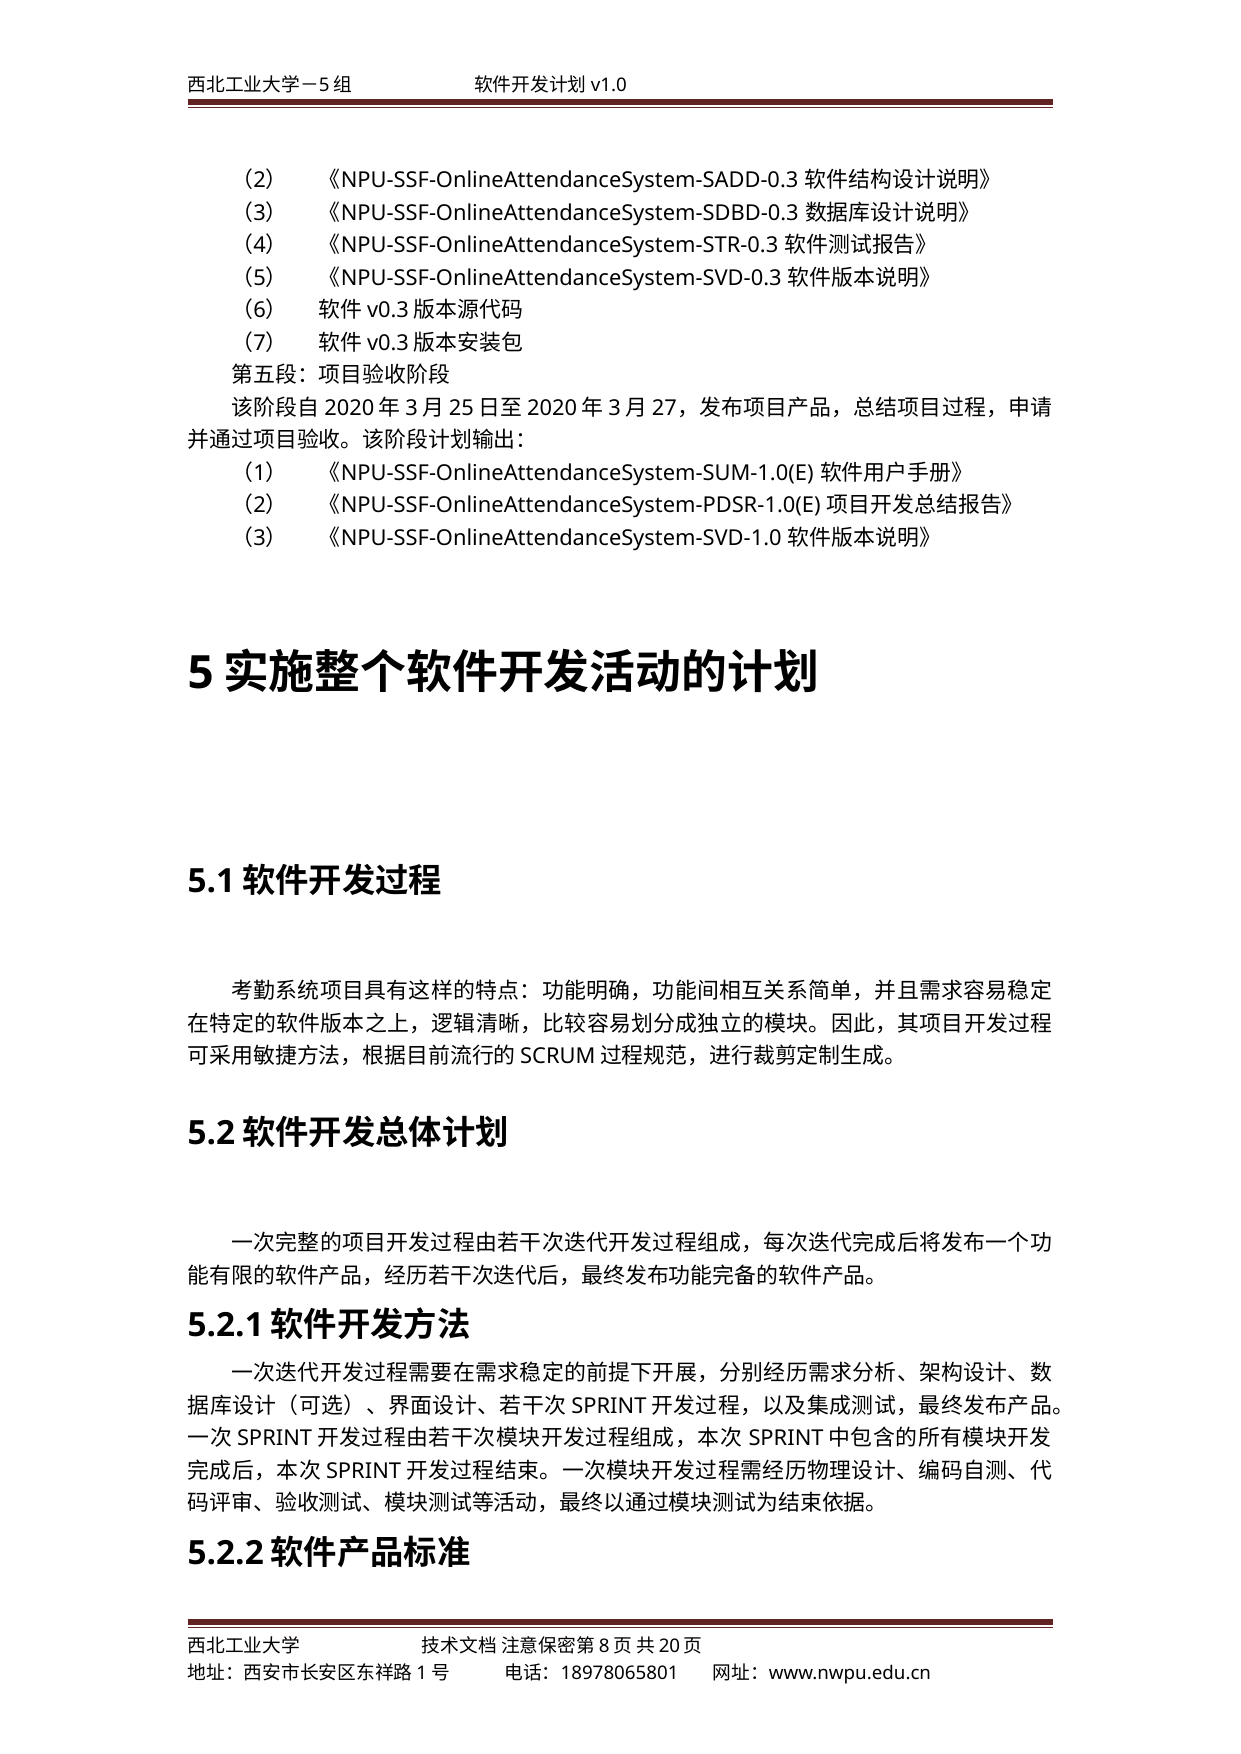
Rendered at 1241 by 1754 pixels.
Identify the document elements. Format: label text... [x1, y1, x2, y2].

subtitle 5.2软件开发总体计划 [187, 1097, 1053, 1162]
list 《NPU-SSF-OnlineAttendanceSystem-SVD-0.3 软件版本说明》 [231, 259, 1053, 292]
text 考勤系统项目具有这样的特点：功能明确，功能间相互关系简单，并且需求容易稳定在特定的软件版本之上，逻辑清晰，比较容易划分成独立的模块。因此，其项目开发过程可采用敏捷方法，根据目前流行的SCRUM过程规范，进行裁剪定制生成。 [187, 973, 1053, 1070]
list 软件v0.3版本安装包 [231, 324, 1053, 357]
text 该阶段自2020年3月25日至2020年3月27，发布项目产品，总结项目过程，申请并通过项目验收。该阶段计划输出： [187, 389, 1053, 454]
list 5.2.2软件产品标准 [187, 1517, 1053, 1582]
list 《NPU-SSF-OnlineAttendanceSystem-SDBD-0.3 数据库设计说明》 [231, 194, 1053, 227]
subtitle 5实施整个软件开发活动的计划 [187, 620, 1053, 717]
list 《NPU-SSF-OnlineAttendanceSystem-SVD-1.0 软件版本说明》 [231, 519, 1053, 552]
text 一次完整的项目开发过程由若干次迭代开发过程组成，每次迭代完成后将发布一个功能有限的软件产品，经历若干次迭代后，最终发布功能完备的软件产品。 [187, 1225, 1053, 1290]
text 一次迭代开发过程需要在需求稳定的前提下开展，分别经历需求分析、架构设计、数据库设计（可选）、界面设计、若干次SPRINT开发过程，以及集成测试，最终发布产品。一次SPRINT开发过程由若干次模块开发过程组成，本次SPRINT中包含的所有模块开发完成后，本次SPRINT开发过程结束。一次模块开发过程需经历物理设计、编码自测、代码评审、验收测试、模块测试等活动，最终以通过模块测试为结束依据。 [187, 1355, 1053, 1517]
list 5.2.1软件开发方法 [187, 1290, 1053, 1355]
subtitle 5.1软件开发过程 [187, 846, 1053, 911]
list 《NPU-SSF-OnlineAttendanceSystem-SADD-0.3 软件结构设计说明》 [231, 162, 1053, 194]
list 《NPU-SSF-OnlineAttendanceSystem-SUM-1.0(E) 软件用户手册》 [231, 454, 1053, 487]
text 第五段：项目验收阶段 [187, 357, 1053, 389]
list 《NPU-SSF-OnlineAttendanceSystem-PDSR-1.0(E) 项目开发总结报告》 [231, 487, 1053, 519]
list 《NPU-SSF-OnlineAttendanceSystem-STR-0.3 软件测试报告》 [231, 227, 1053, 259]
list 软件v0.3版本源代码 [231, 292, 1053, 324]
